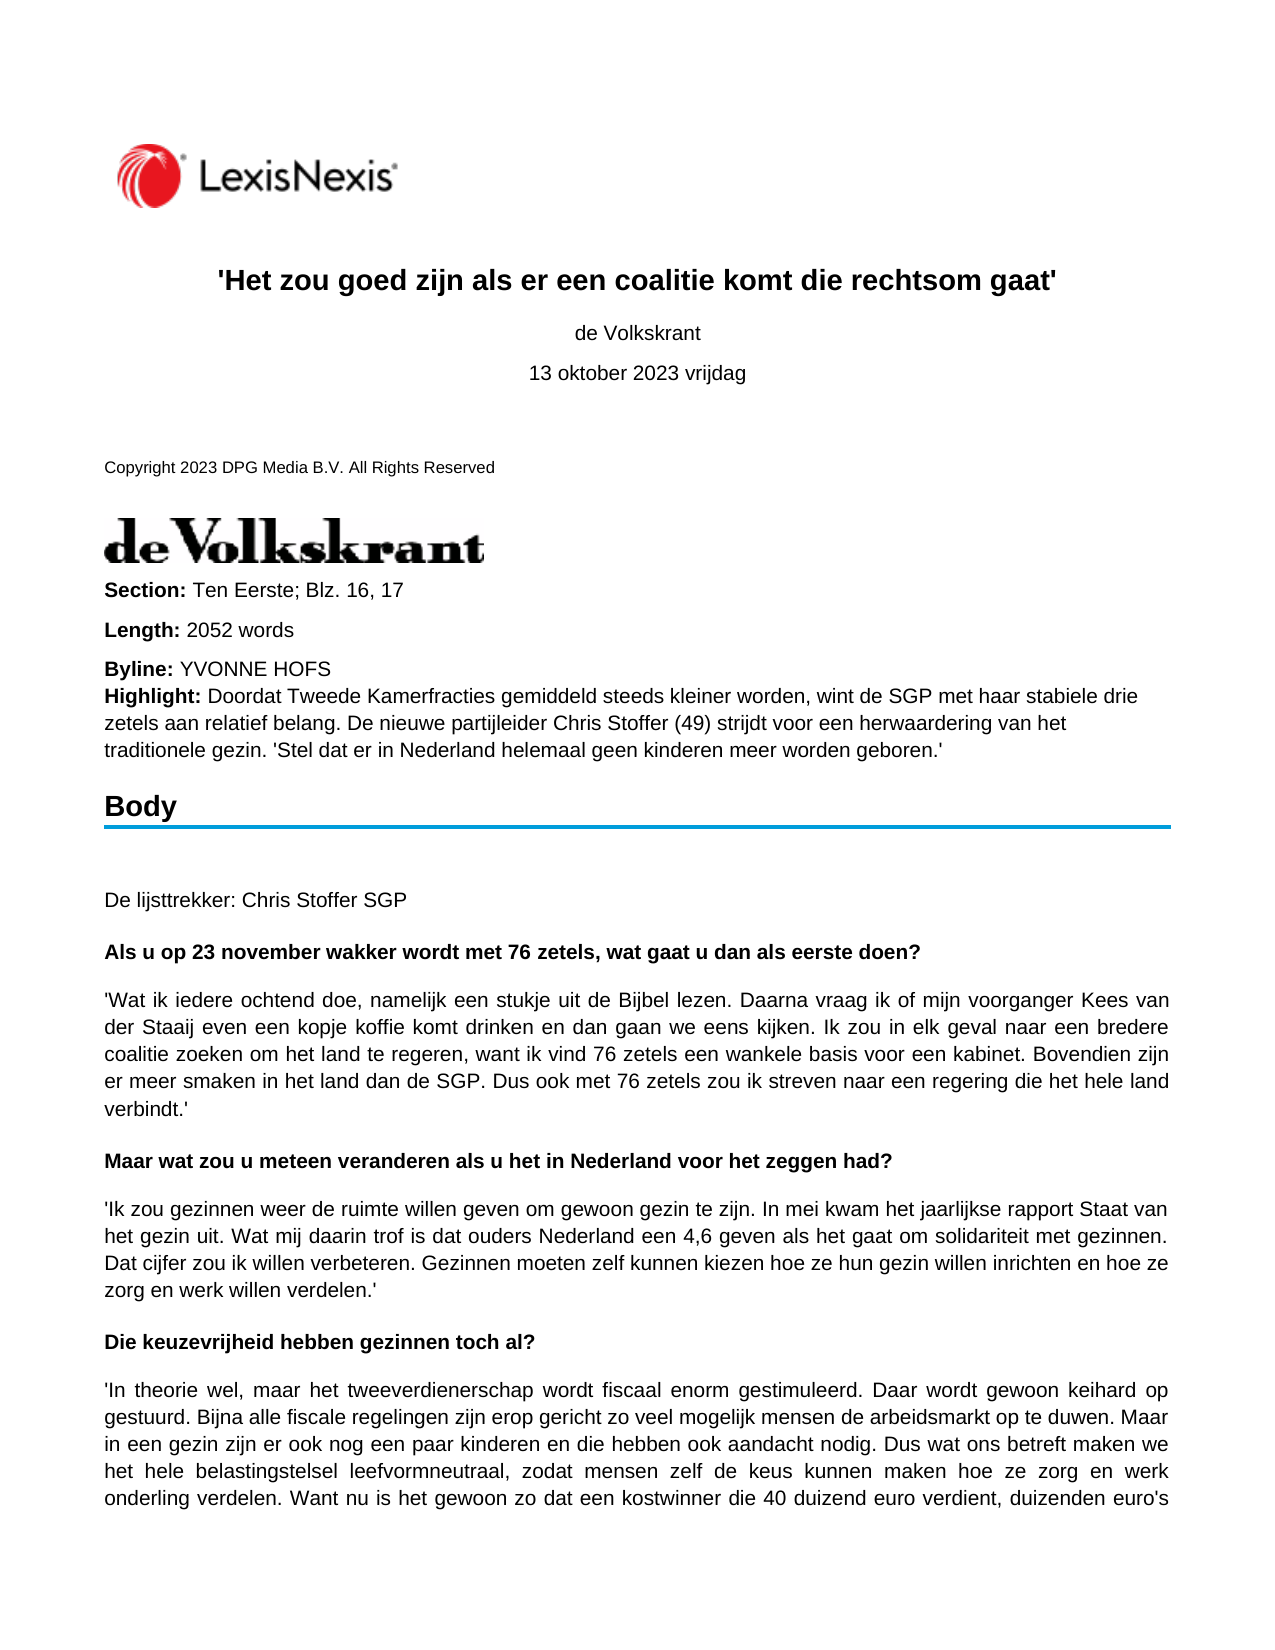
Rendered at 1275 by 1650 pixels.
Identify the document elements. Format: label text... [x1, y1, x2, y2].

subtitle 'Het zou goed zijn als er een coalitie komt die rechtsom gaat' [104, 261, 1171, 297]
text Length: 2052 words [104, 614, 1171, 641]
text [104, 1374, 1171, 1510]
text Highlight: Doordat Tweede Kamerfracties gemiddeld steeds kleiner worden, wint de SGP met haar stabiele drie zetels aan relatief belang. De nieuwe partijleider Chris Stoffer (49) strijdt voor een herwaardering van het traditionele gezin. 'Stel dat er in Nederland helemaal geen kinderen meer worden geboren.' [104, 681, 1171, 762]
text Maar wat zou u meteen veranderen als u het in Nederland voor het zeggen had? [104, 1145, 1171, 1172]
text Body [104, 787, 1171, 823]
picture [104, 144, 412, 208]
text 'Wat ik iedere ochtend doe, namelijk een stukje uit de Bijbel lezen. Daarna vraag ik of mijn voorganger Kees van der Staaij even een kopje koffie komt drinken en dan gaan we eens kijken. Ik zou in elk geval naar een bredere coalitie zoeken om het land te regeren, want ik vind 76 zetels een wankele basis voor een kabinet. Bovendien zijn er meer smaken in het land dan de SGP. Dus ook met 76 zetels zou ik streven naar een regering die het hele land verbindt.' [104, 985, 1171, 1120]
text Copyright 2023 DPG Media B.V. All Rights Reserved [104, 426, 1171, 477]
text Als u op 23 november wakker wordt met 76 zetels, wat gaat u dan als eerste doen? [104, 937, 1171, 964]
text Byline: YVONNE HOFS [104, 654, 1171, 681]
text Section: Ten Eerste; Blz. 16, 17 [104, 575, 1171, 602]
text De lijsttrekker: Chris Stoffer SGP [104, 885, 1171, 912]
text 'Ik zou gezinnen weer de ruimte willen geven om gewoon gezin te zijn. In mei kwam het jaarlijkse rapport Staat van het gezin uit. Wat mij daarin trof is dat ouders Nederland een 4,6 geven als het gaat om solidariteit met gezinnen. Dat cijfer zou ik willen verbeteren. Gezinnen moeten zelf kunnen kiezen hoe ze hun gezin willen inrichten en hoe ze zorg en werk willen verdelen.' [104, 1193, 1171, 1302]
text Die keuzevrijheid hebben gezinnen toch al? [104, 1327, 1171, 1354]
text de Volkskrant [104, 318, 1171, 345]
text 13 oktober 2023 vrijdag [104, 357, 1171, 384]
